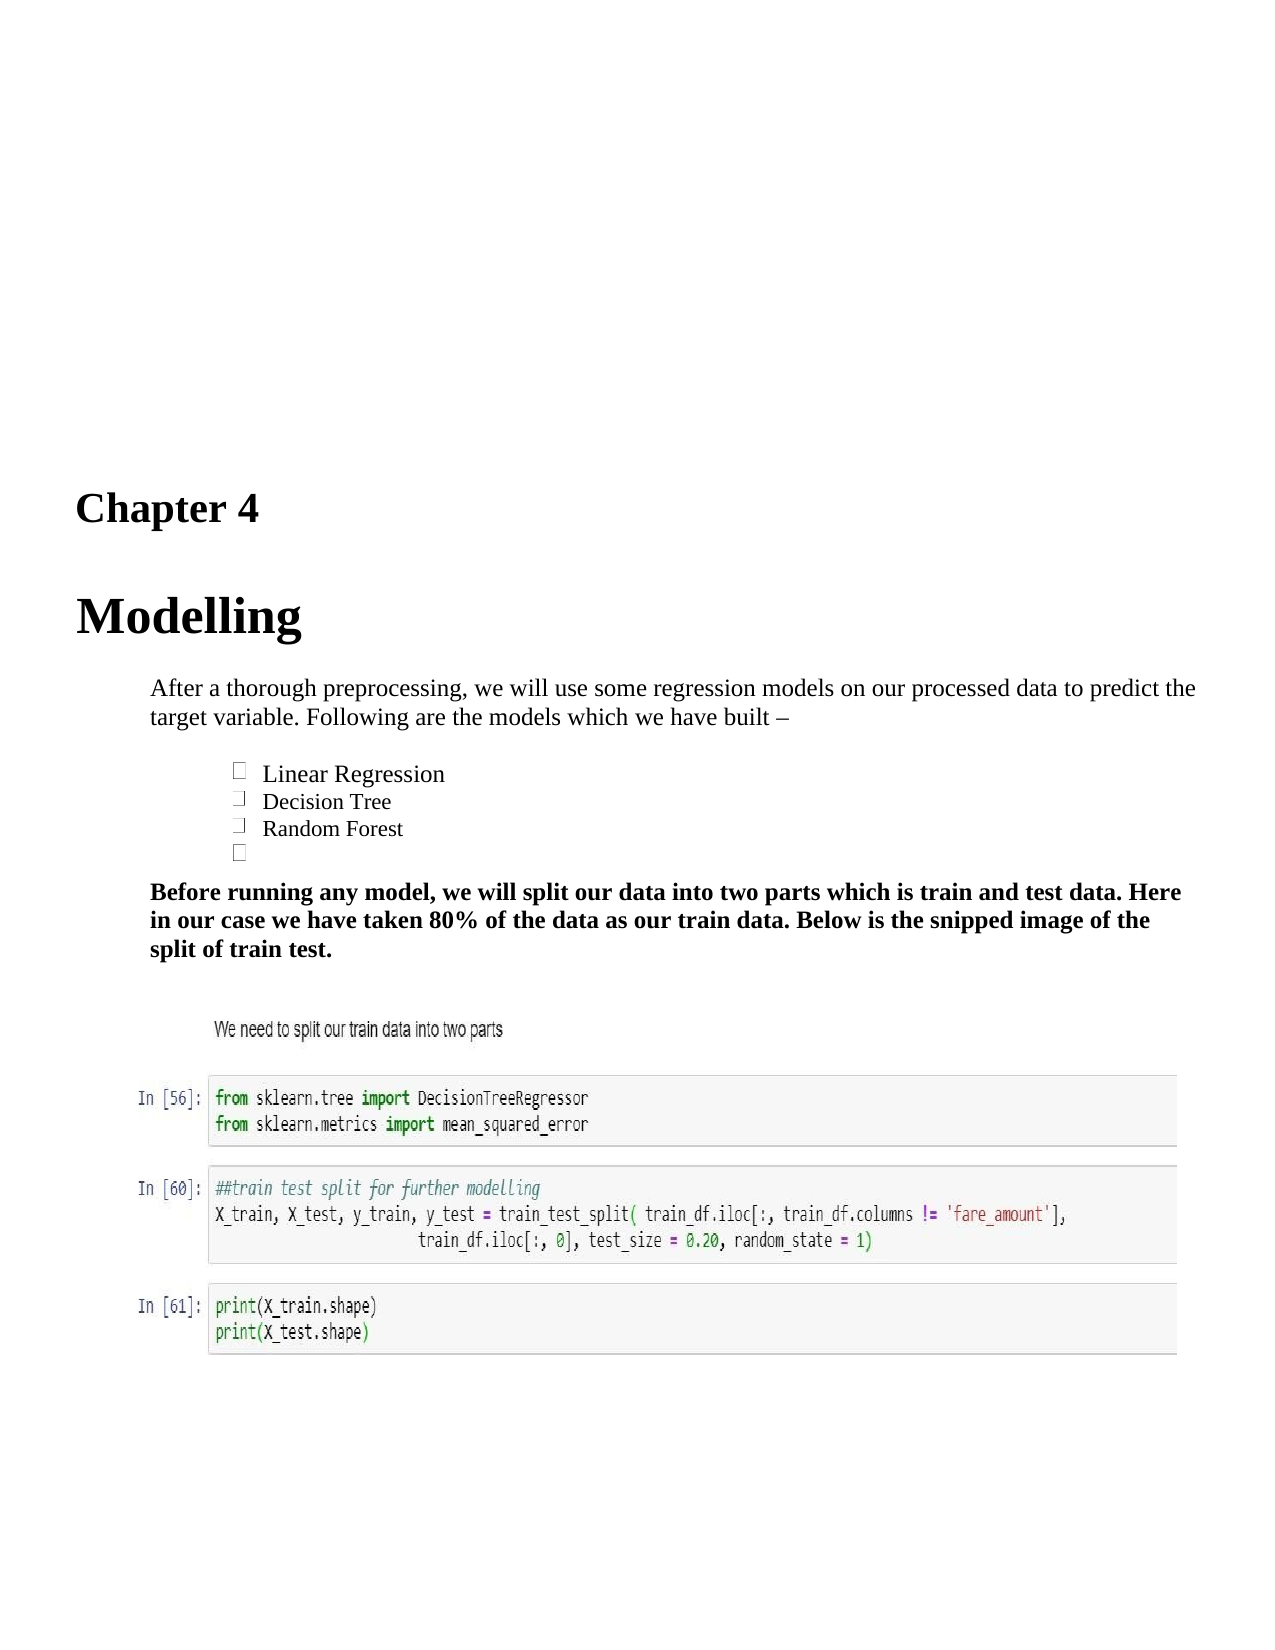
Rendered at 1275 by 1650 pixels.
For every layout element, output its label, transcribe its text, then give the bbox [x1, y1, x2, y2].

text Chapter 4 [75, 482, 1248, 531]
picture [138, 1021, 1177, 1355]
picture [229, 811, 269, 866]
text After a thorough preprocessing, we will use some regression models on our processed data to predict the target variable. Following are the models which we have built – [150, 673, 1198, 731]
subtitle Before running any model, we will split our data into two parts which is train and test data. Here in our case we have taken 80% of the data as our train data. Below is the snipped image of the split of train test. [150, 877, 1184, 963]
subtitle Modelling [76, 585, 1248, 645]
picture [229, 755, 269, 810]
text Linear Regression Decision Tree Random Forest [262, 759, 447, 841]
